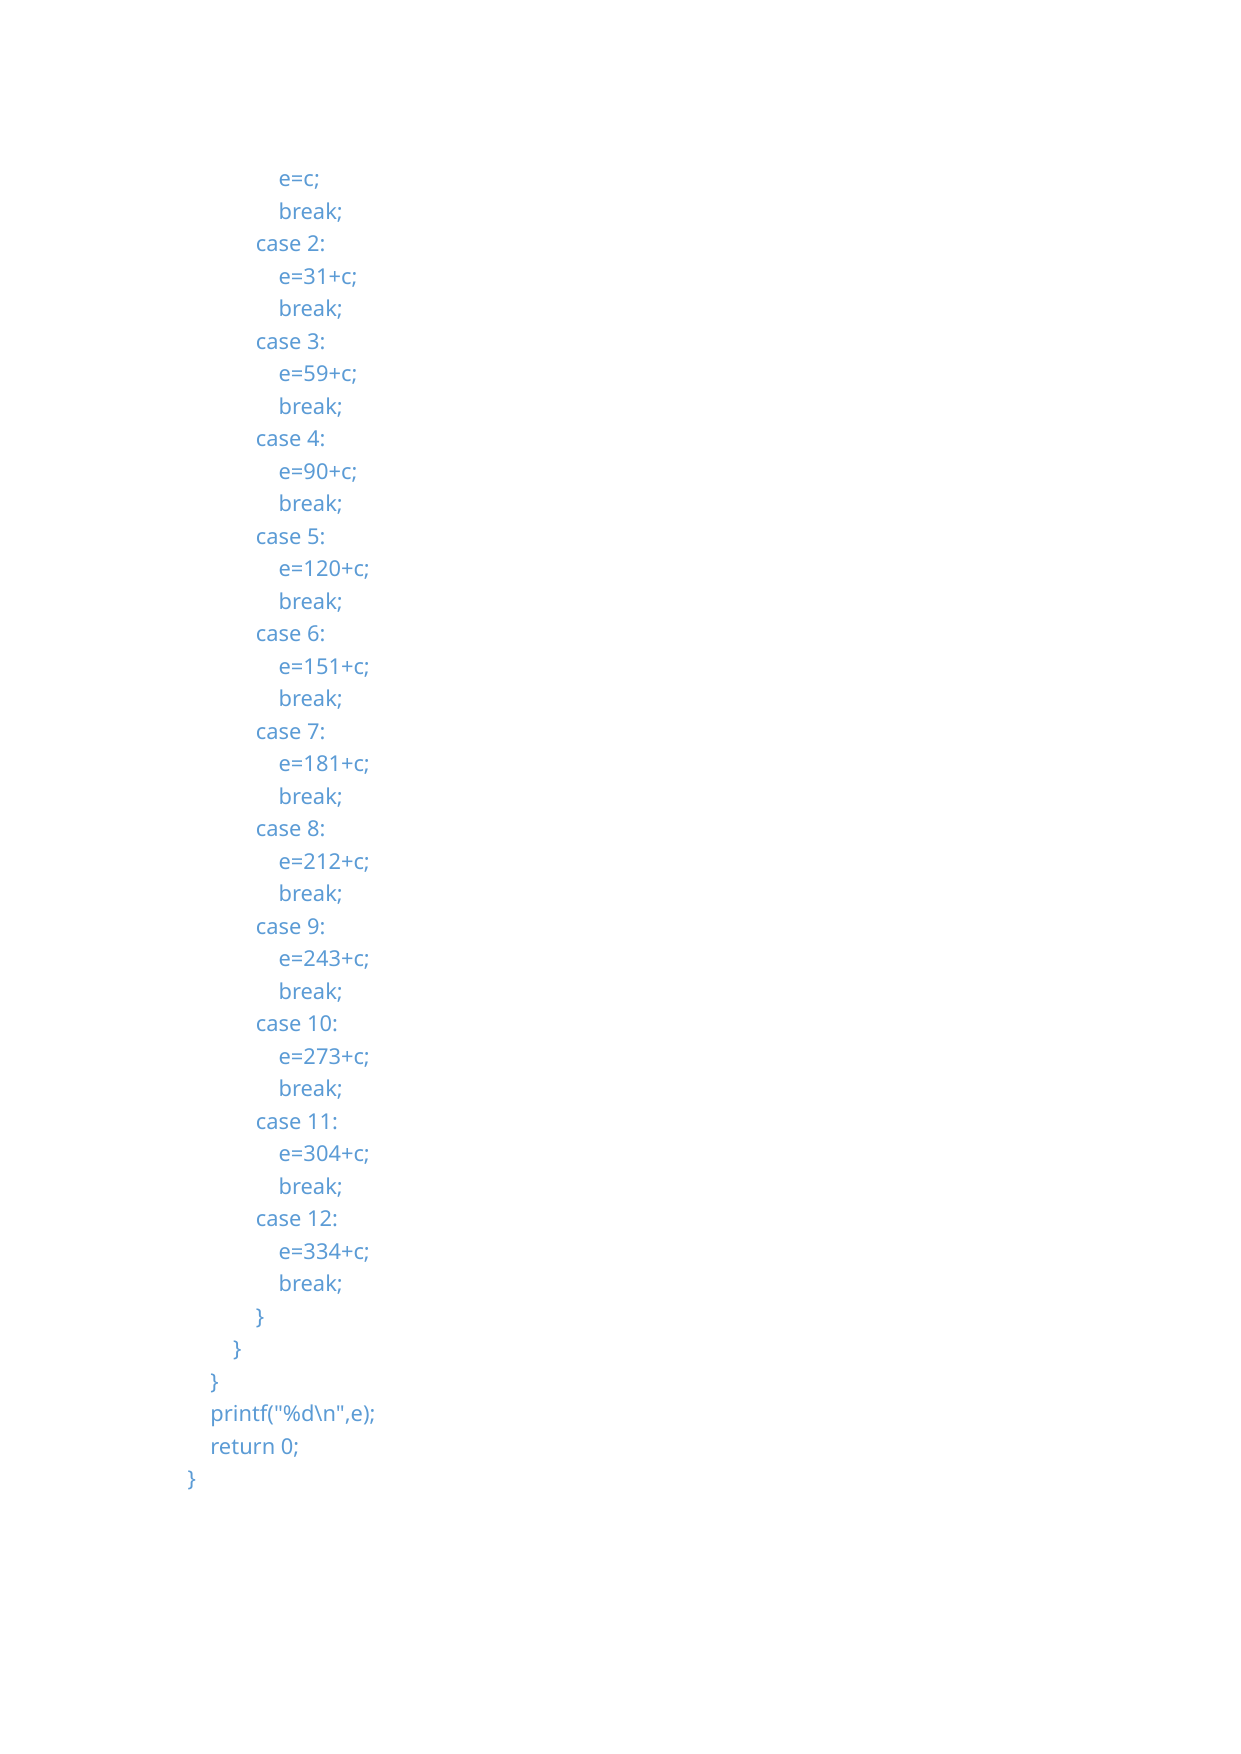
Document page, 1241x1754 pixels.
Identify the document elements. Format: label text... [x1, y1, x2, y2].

text break; [187, 194, 1053, 227]
text case 2: [187, 227, 1053, 259]
text } [187, 1299, 1053, 1332]
text e=90+c; [187, 454, 1053, 487]
text e=151+c; [187, 649, 1053, 682]
text break; [187, 974, 1053, 1007]
text break; [187, 1072, 1053, 1104]
text case 9: [187, 909, 1053, 942]
text case 4: [187, 422, 1053, 454]
text case 3: [187, 324, 1053, 357]
text break; [187, 292, 1053, 324]
text case 11: [187, 1104, 1053, 1137]
text break; [187, 682, 1053, 714]
text break; [187, 584, 1053, 617]
text e=59+c; [187, 357, 1053, 389]
text e=273+c; [187, 1039, 1053, 1072]
text break; [187, 877, 1053, 909]
text e=181+c; [187, 747, 1053, 779]
text case 6: [187, 617, 1053, 649]
text } [187, 1332, 1053, 1364]
text break; [187, 779, 1053, 812]
text e=212+c; [187, 844, 1053, 877]
text break; [187, 487, 1053, 519]
text e=334+c; [187, 1234, 1053, 1267]
text e=304+c; [187, 1137, 1053, 1169]
text e=31+c; [187, 259, 1053, 292]
text case 8: [187, 812, 1053, 844]
text case 7: [187, 714, 1053, 747]
text return 0; [187, 1429, 1053, 1462]
text e=120+c; [187, 552, 1053, 584]
text break; [187, 1267, 1053, 1299]
text } [187, 1364, 1053, 1397]
text e=243+c; [187, 942, 1053, 974]
text printf("%d\n",e); [187, 1397, 1053, 1429]
text break; [187, 1169, 1053, 1202]
text } [187, 1462, 1053, 1494]
text e=c; [187, 162, 1053, 194]
text case 5: [187, 519, 1053, 552]
text case 10: [187, 1007, 1053, 1039]
text case 12: [187, 1202, 1053, 1234]
text break; [187, 389, 1053, 422]
